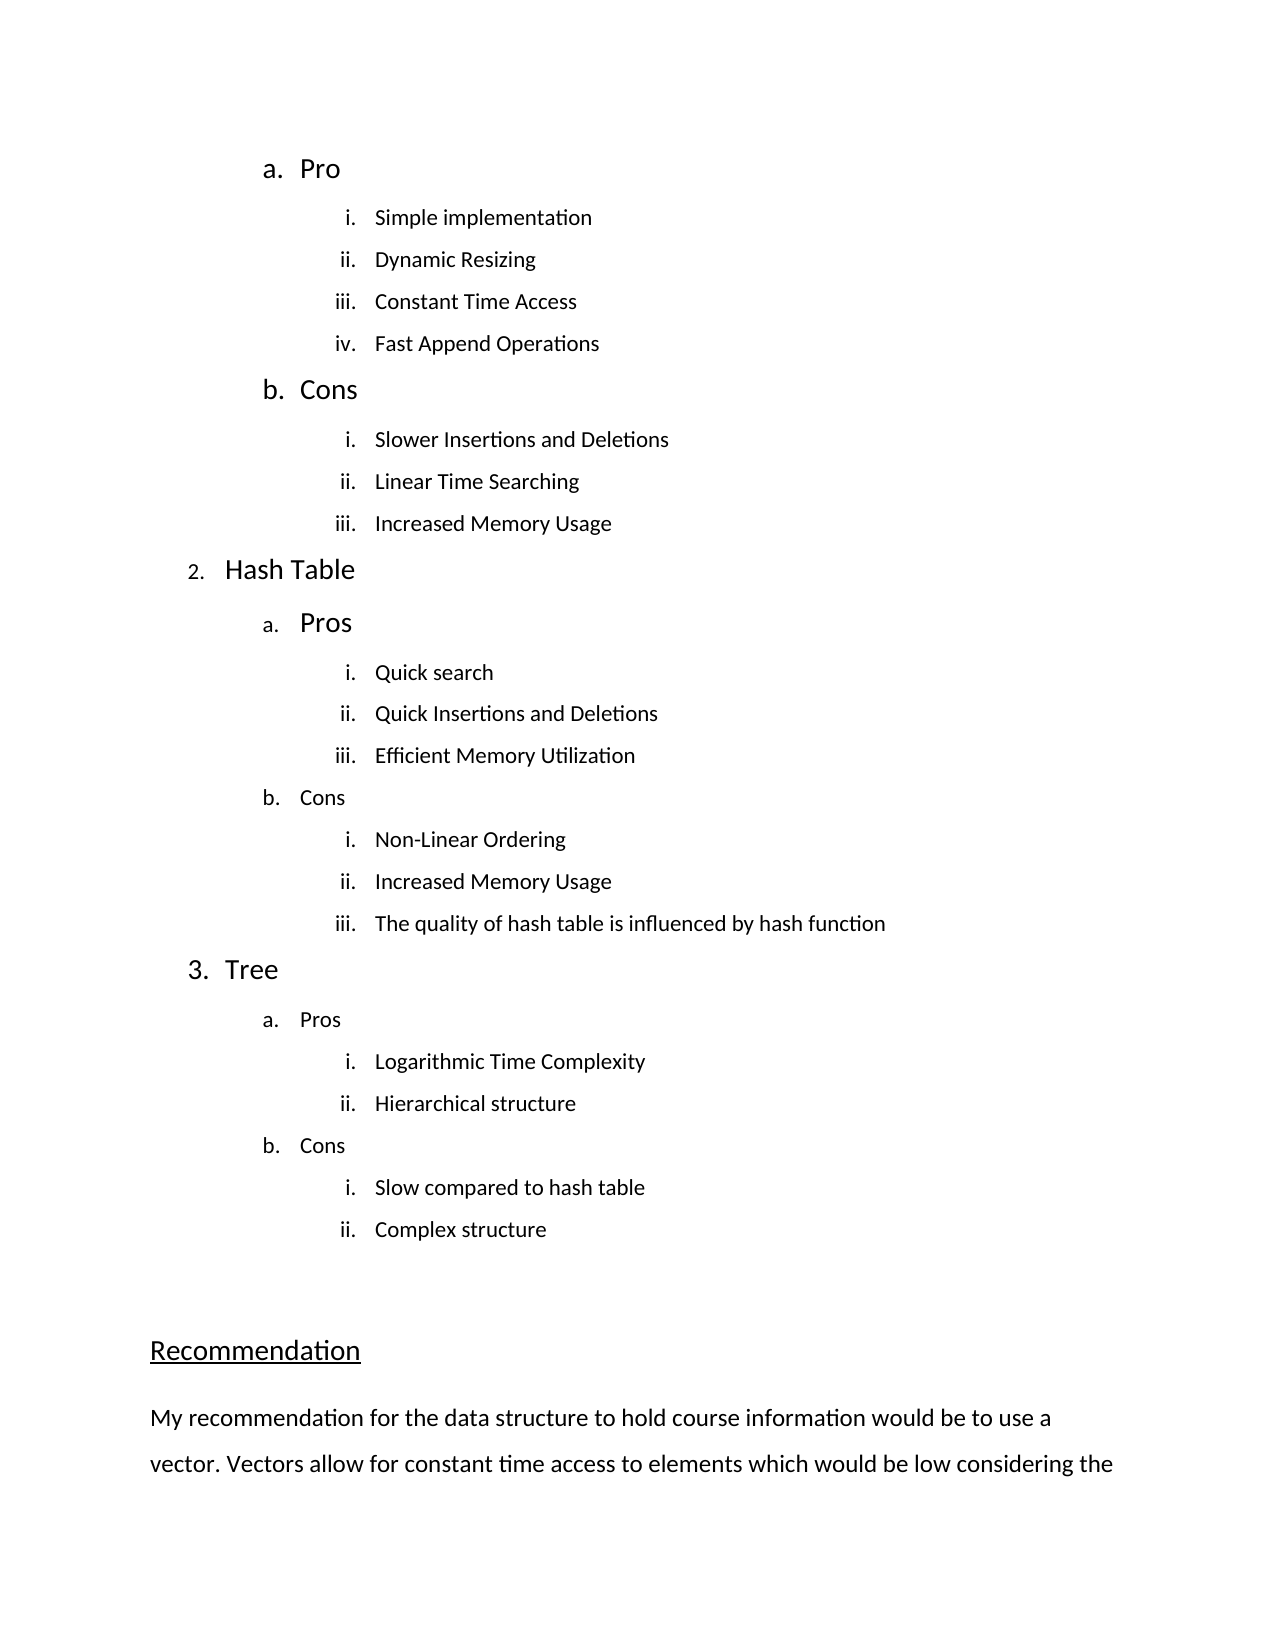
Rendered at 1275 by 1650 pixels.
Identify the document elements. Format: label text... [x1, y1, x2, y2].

list Slow compared to hash table [356, 1173, 1125, 1201]
list Linear Time Searching [356, 467, 1125, 495]
list Quick Insertions and Deletions [356, 699, 1125, 728]
list Quick search [356, 658, 1125, 686]
list Efficient Memory Utilization [356, 742, 1125, 769]
list Fast Append Operations [356, 329, 1125, 357]
list Pros [262, 604, 1125, 640]
list Complex structure [356, 1215, 1125, 1243]
list Simple implementation [356, 203, 1125, 231]
list Pro [262, 150, 1125, 186]
list Pros [262, 1005, 1125, 1033]
list Cons [262, 371, 1125, 407]
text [150, 1402, 1125, 1478]
list Increased Memory Usage [356, 867, 1125, 896]
list Constant Time Access [356, 287, 1125, 315]
list Cons [262, 1131, 1125, 1159]
list Logarithmic Time Complexity [356, 1047, 1125, 1075]
list Non-Linear Ordering [356, 826, 1125, 853]
list Tree [187, 951, 1125, 987]
list The quality of hash table is influenced by hash function [356, 909, 1125, 937]
list Hierarchical structure [356, 1089, 1125, 1117]
text Recommendation [150, 1332, 1125, 1368]
list Cons [262, 783, 1125, 812]
list Hash Table [187, 551, 1125, 586]
list Dynamic Resizing [356, 245, 1125, 273]
list Increased Memory Usage [356, 509, 1125, 537]
list Slower Insertions and Deletions [356, 425, 1125, 453]
